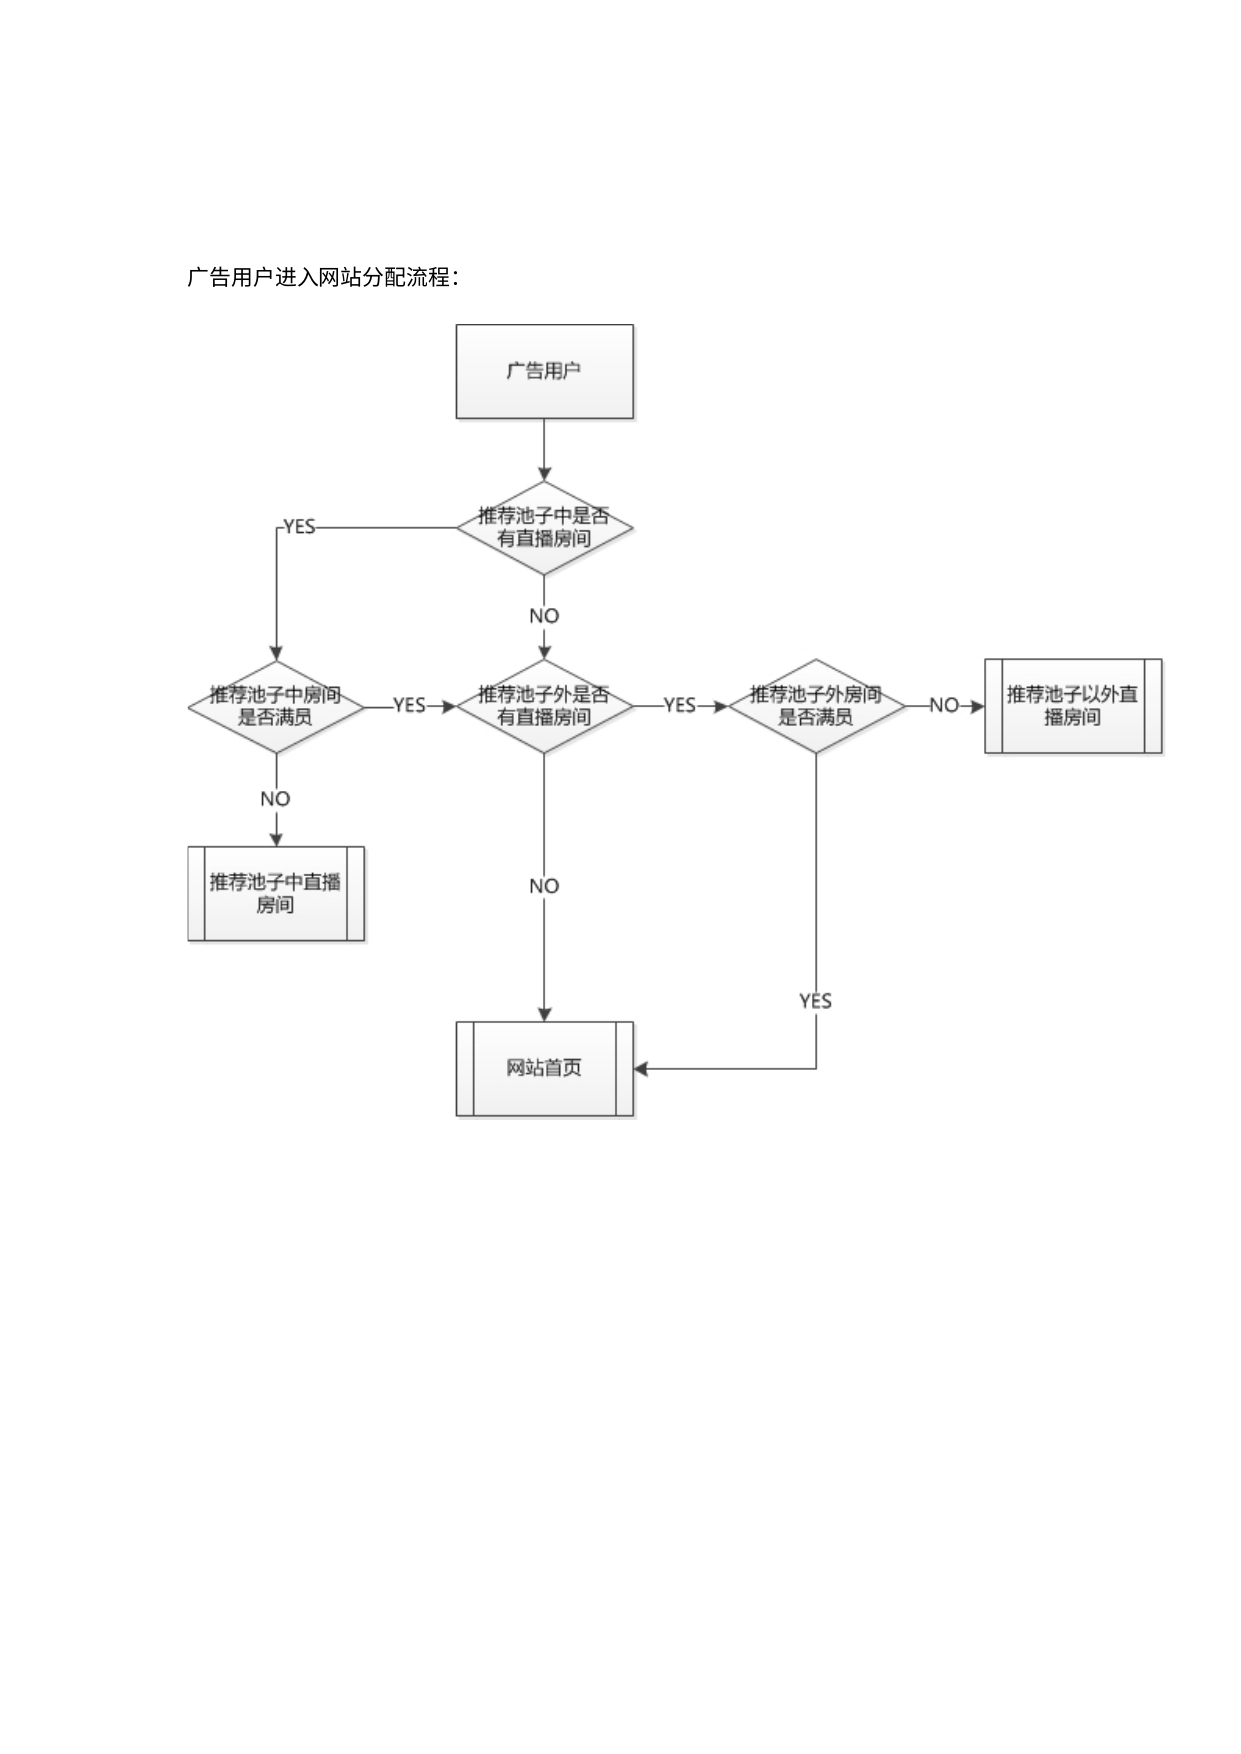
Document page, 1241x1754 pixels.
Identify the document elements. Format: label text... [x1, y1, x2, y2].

text 广告用户进入网站分配流程： [187, 259, 1053, 292]
picture [187, 324, 1166, 1120]
